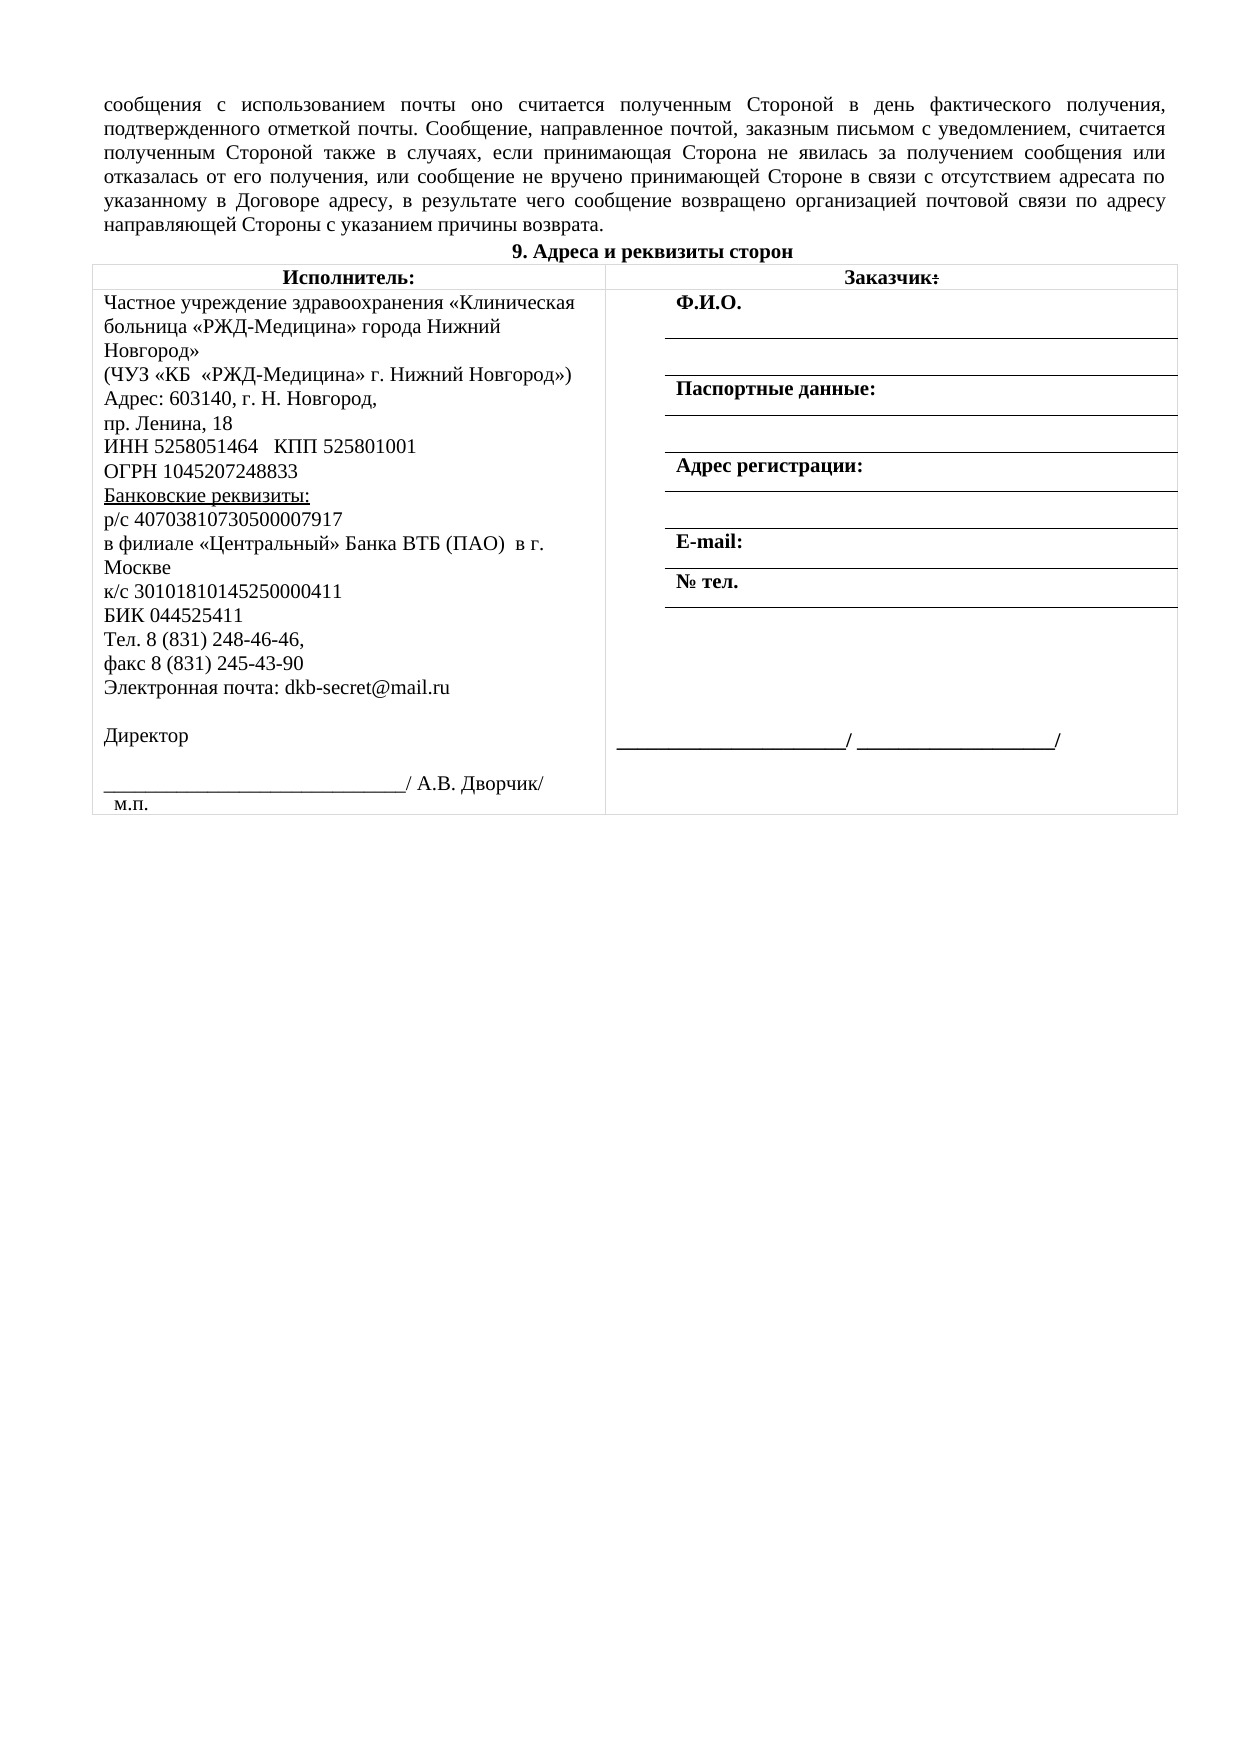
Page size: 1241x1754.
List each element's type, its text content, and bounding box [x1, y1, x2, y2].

table_header Исполнитель: [93, 265, 605, 289]
table_header Заказчик: [606, 265, 1177, 289]
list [103, 92, 1167, 236]
text 9. Адреса и реквизиты сторон [303, 236, 939, 264]
table_cell ______________________/ ___________________/ [606, 290, 1177, 814]
table_cell Частное учреждение здравоохранения «Клиническая больница «РЖД-Медицина» города Нижний Новгород» (ЧУЗ «КБ «РЖД-Медицина» г. Нижний Новгород») Адрес: 603140, г. Н. Новгород, пр. Ленина, 18 ИНН 5258051464 КПП 525801001 ОГРН 1045207248833 Банковские реквизиты: р/с 40703810730500007917 в филиале «Центральный» Банка ВТБ (ПАО) в г. Москве к/с 30101810145250000411 БИК 044525411 Тел. 8 (831) 248-46-46, факс 8 (831) 245-43-90 Электронная почта: dkb-secret@mail.ru Директор _____________________________/ А.В. Дворчик/ м.п. [93, 290, 605, 814]
